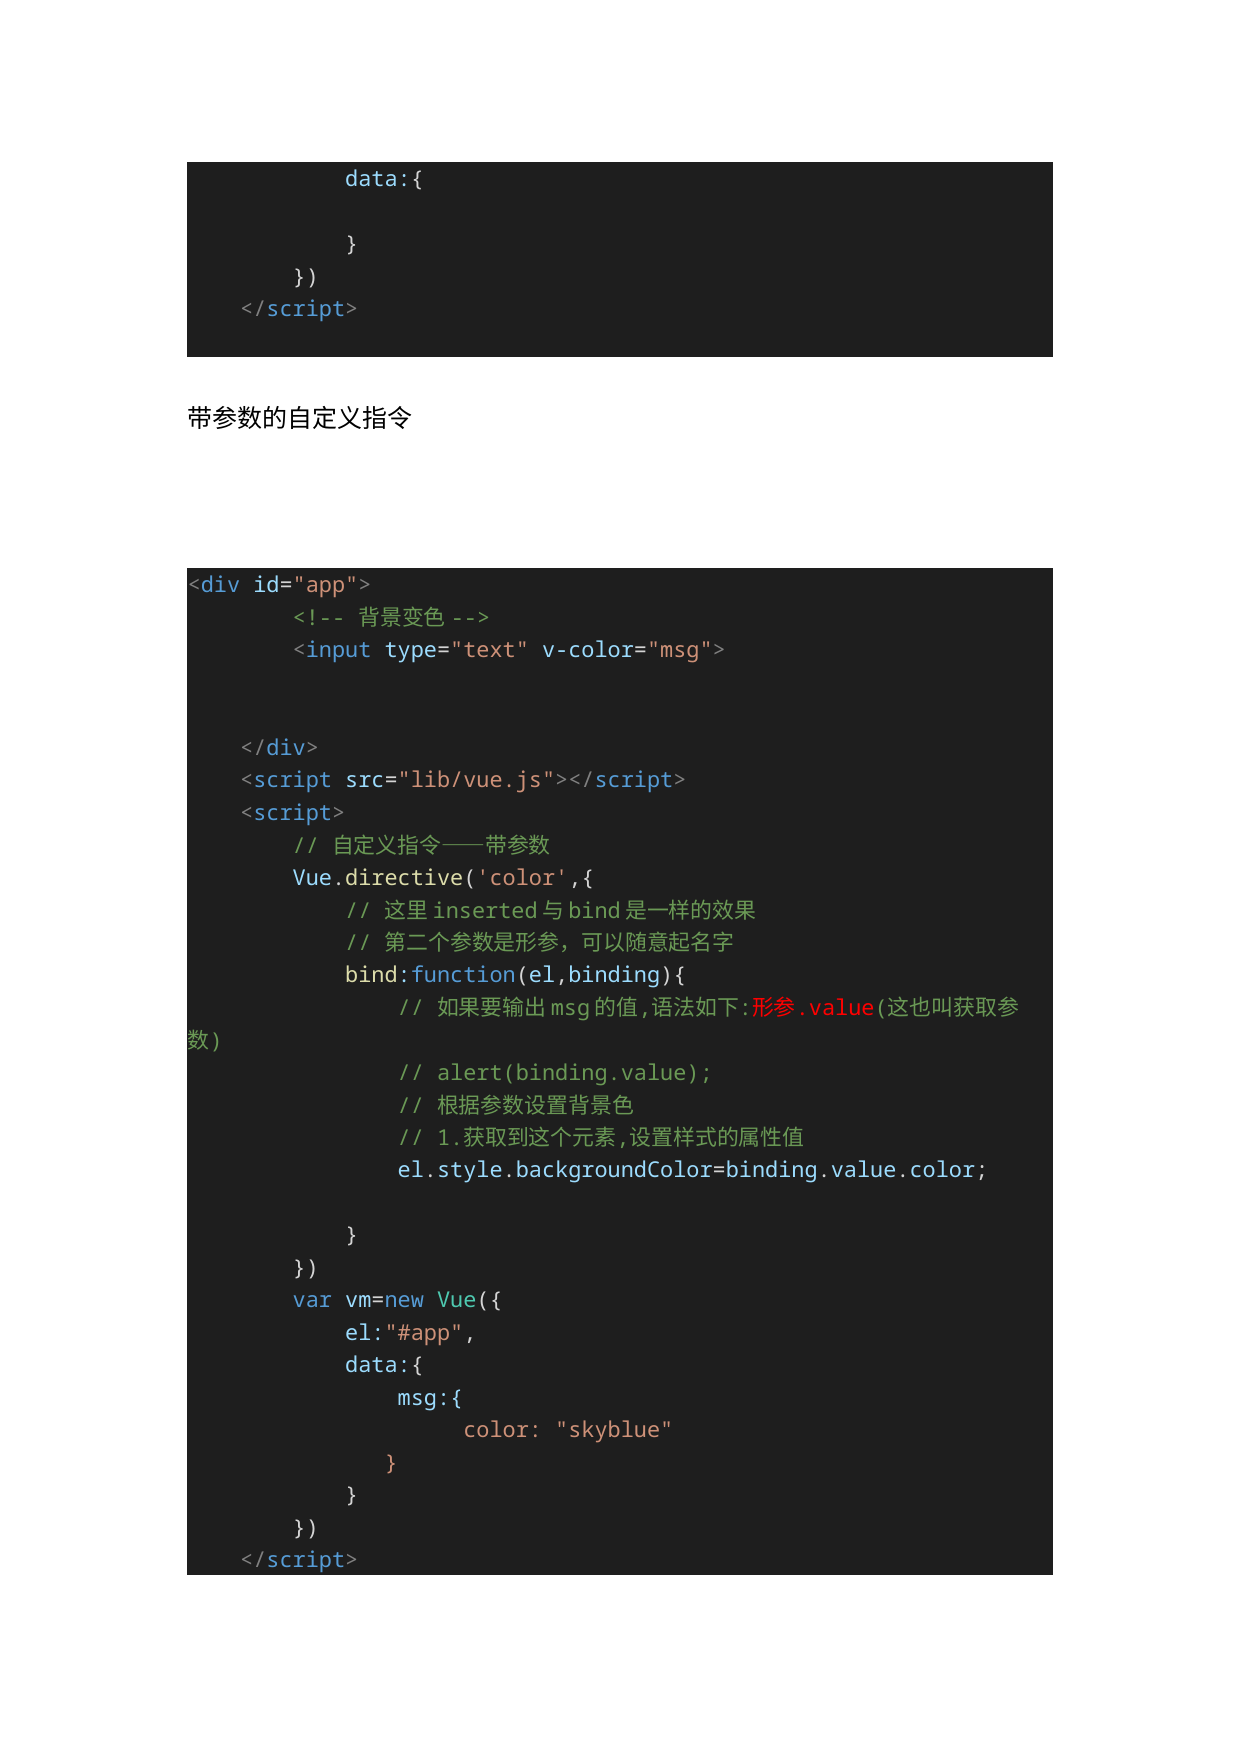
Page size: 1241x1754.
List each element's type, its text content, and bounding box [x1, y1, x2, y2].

text data:{ [187, 162, 1053, 194]
text // 1.获取到这个元素,设置样式的属性值 [187, 1120, 1053, 1153]
text msg:{ [187, 1380, 1053, 1413]
text // 根据参数设置背景色 [187, 1088, 1053, 1120]
text } [187, 1445, 1053, 1478]
text </script> [187, 1543, 1053, 1575]
text el:"#app", [187, 1315, 1053, 1348]
text }) [187, 259, 1053, 292]
text data:{ [187, 1348, 1053, 1380]
text } [187, 1218, 1053, 1250]
text color: "skyblue" [187, 1413, 1053, 1445]
text // 第二个参数是形参，可以随意起名字 [187, 925, 1053, 958]
text // 自定义指令——带参数 [187, 828, 1053, 860]
text var vm=new Vue({ [187, 1283, 1053, 1315]
text <input type="text" v-color="msg"> [187, 633, 1053, 665]
text <script> [187, 795, 1053, 828]
text }) [187, 1250, 1053, 1283]
text } [187, 1478, 1053, 1510]
text } [187, 227, 1053, 259]
text </script> [187, 292, 1053, 324]
text // 这里inserted与bind是一样的效果 [187, 893, 1053, 925]
text }) [187, 1510, 1053, 1543]
text <div id="app"> [187, 568, 1053, 600]
text Vue.directive('color',{ [187, 860, 1053, 893]
text el.style.backgroundColor=binding.value.color; [187, 1153, 1053, 1185]
text <script src="lib/vue.js"></script> [187, 763, 1053, 795]
text bind:function(el,binding){ [187, 958, 1053, 990]
text </div> [187, 730, 1053, 763]
subtitle 带参数的自定义指令 [187, 384, 1053, 449]
text <!-- 背景变色 --> [187, 600, 1053, 633]
text // 如果要输出msg的值,语法如下:形参.value(这也叫获取参数) [187, 990, 1053, 1055]
text // alert(binding.value); [187, 1055, 1053, 1088]
